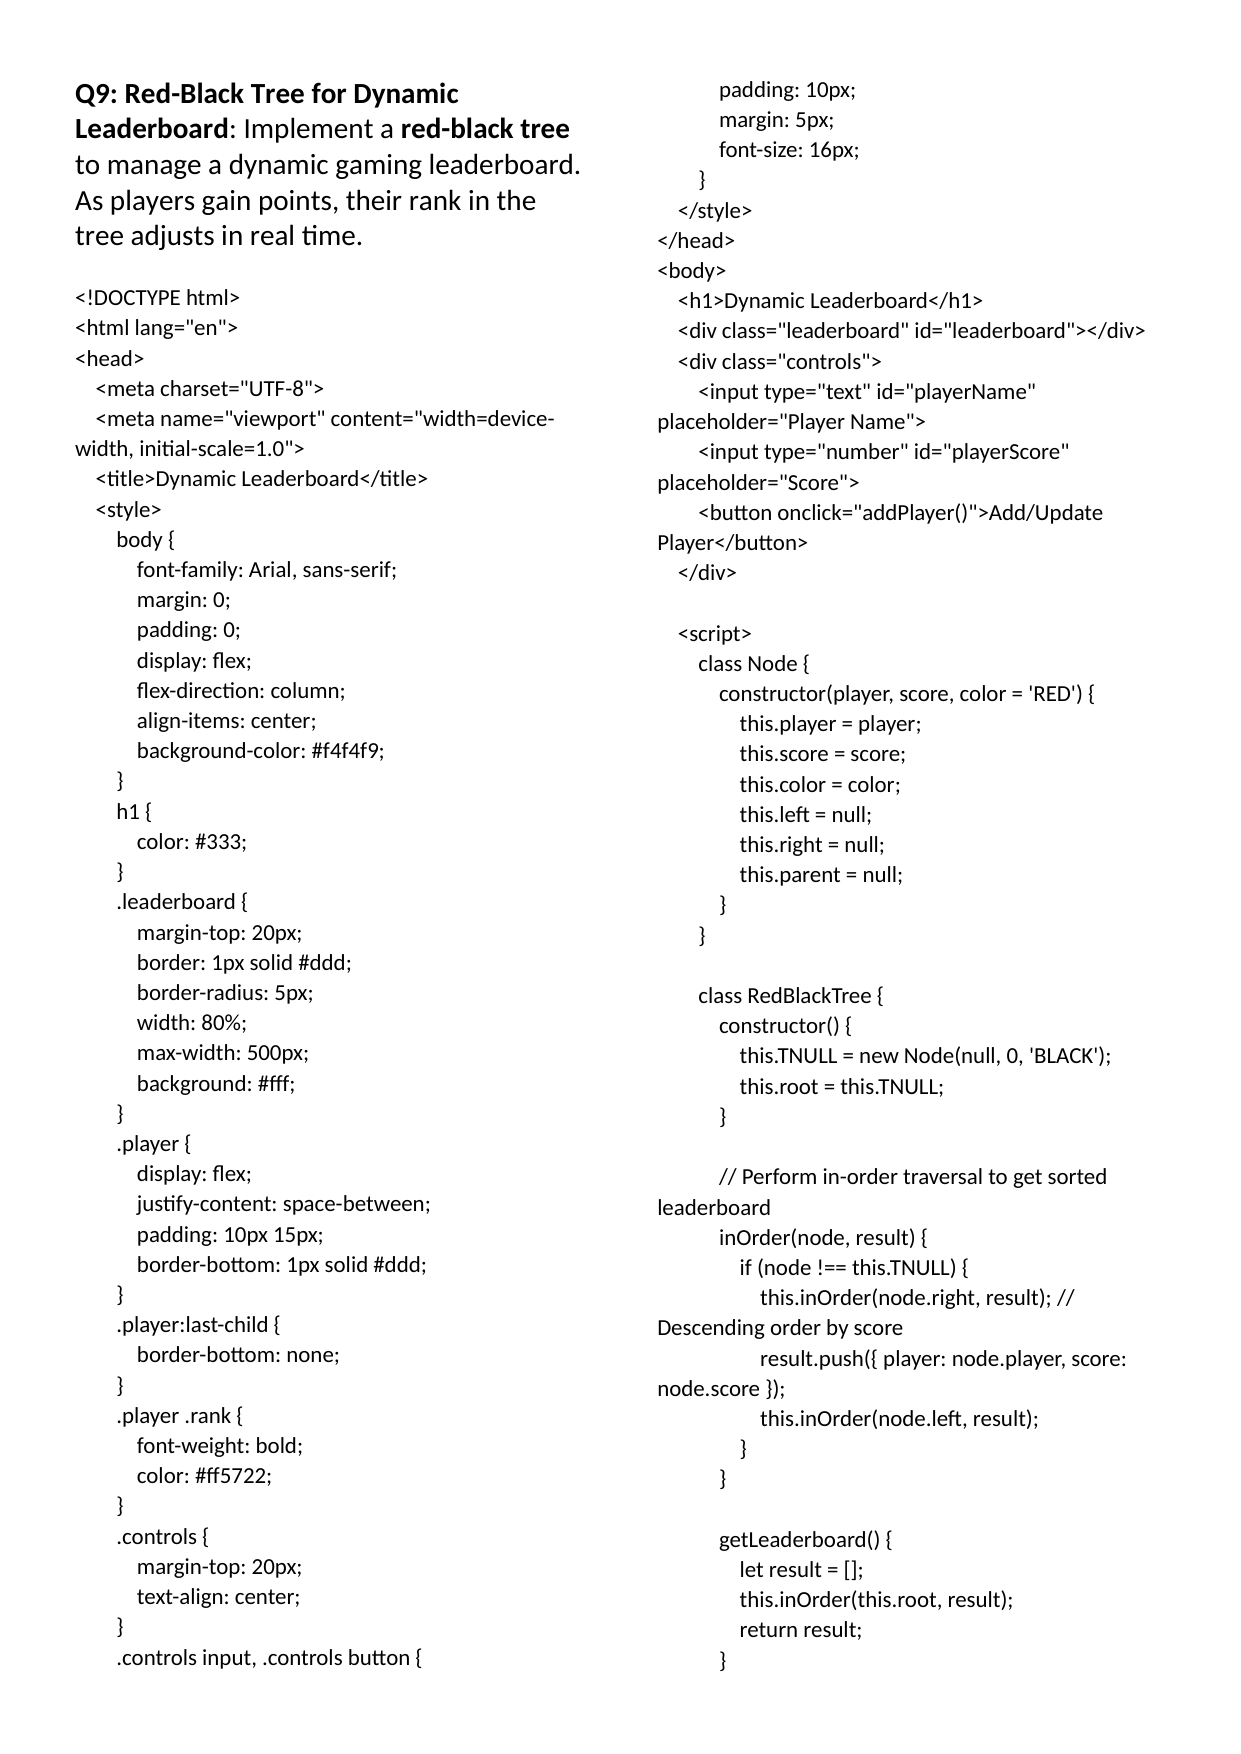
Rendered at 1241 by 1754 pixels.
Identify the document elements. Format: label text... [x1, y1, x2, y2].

text <meta name="viewport" content="width=device-width, initial-scale=1.0"> [75, 404, 583, 462]
text display: flex; [75, 646, 583, 674]
text <input type="text" id="playerName" placeholder="Player Name"> [657, 377, 1165, 435]
text <div class="controls"> [657, 347, 1165, 375]
text } [657, 891, 1165, 919]
text </style> [657, 196, 1165, 224]
text } [75, 1492, 583, 1520]
text this.parent = null; [657, 860, 1165, 888]
text </div> [657, 558, 1165, 586]
text } [75, 1280, 583, 1308]
text this.inOrder(node.left, result); [657, 1404, 1165, 1432]
text this.right = null; [657, 830, 1165, 858]
text padding: 0; [75, 616, 583, 644]
text this.player = player; [657, 709, 1165, 737]
text <body> [657, 256, 1165, 284]
text <h1>Dynamic Leaderboard</h1> [657, 286, 1165, 314]
text margin: 0; [75, 585, 583, 613]
text } [657, 1646, 1165, 1674]
text background-color: #f4f4f9; [75, 736, 583, 764]
text <!DOCTYPE html> [75, 283, 583, 311]
text this.left = null; [657, 800, 1165, 828]
text } [657, 921, 1165, 949]
text } [75, 767, 583, 795]
text class RedBlackTree { [657, 981, 1165, 1009]
text font-family: Arial, sans-serif; [75, 555, 583, 583]
text border: 1px solid #ddd; [75, 948, 583, 976]
text align-items: center; [75, 706, 583, 734]
text this.TNULL = new Node(null, 0, 'BLACK'); [657, 1042, 1165, 1070]
text result.push({ player: node.player, score: node.score }); [657, 1344, 1165, 1402]
text padding: 10px 15px; [75, 1220, 583, 1248]
text display: flex; [75, 1159, 583, 1187]
text <head> [75, 344, 583, 372]
text .player .rank { [75, 1401, 583, 1429]
text max-width: 500px; [75, 1038, 583, 1067]
text this.color = color; [657, 770, 1165, 798]
text background: #fff; [75, 1069, 583, 1097]
text getLeaderboard() { [657, 1525, 1165, 1553]
text font-weight: bold; [75, 1431, 583, 1459]
text if (node !== this.TNULL) { [657, 1253, 1165, 1281]
text this.score = score; [657, 739, 1165, 768]
text this.root = this.TNULL; [657, 1072, 1165, 1100]
text this.inOrder(this.root, result); [657, 1585, 1165, 1613]
text h1 { [75, 797, 583, 825]
text padding: 10px; [657, 75, 1165, 103]
text constructor() { [657, 1011, 1165, 1039]
text border-bottom: 1px solid #ddd; [75, 1250, 583, 1278]
text margin-top: 20px; [75, 1552, 583, 1580]
text </head> [657, 226, 1165, 254]
text } [657, 1102, 1165, 1130]
text color: #333; [75, 827, 583, 855]
text } [657, 1434, 1165, 1462]
text margin-top: 20px; [75, 918, 583, 946]
text } [75, 1371, 583, 1399]
text font-size: 16px; [657, 135, 1165, 163]
text <style> [75, 495, 583, 523]
text } [75, 1612, 583, 1641]
text inOrder(node, result) { [657, 1223, 1165, 1251]
text border-radius: 5px; [75, 978, 583, 1006]
text .player:last-child { [75, 1310, 583, 1338]
text .leaderboard { [75, 887, 583, 916]
text <button onclick="addPlayer()">Add/Update Player</button> [657, 498, 1165, 556]
text return result; [657, 1616, 1165, 1644]
text this.inOrder(node.right, result); // Descending order by score [657, 1283, 1165, 1342]
text border-bottom: none; [75, 1341, 583, 1369]
text // Perform in-order traversal to get sorted leaderboard [657, 1162, 1165, 1221]
text } [75, 857, 583, 885]
text <title>Dynamic Leaderboard</title> [75, 464, 583, 493]
text <script> [657, 619, 1165, 647]
text class Node { [657, 649, 1165, 677]
text } [657, 1464, 1165, 1493]
text } [75, 1099, 583, 1127]
text <input type="number" id="playerScore" placeholder="Score"> [657, 437, 1165, 496]
text constructor(player, score, color = 'RED') { [657, 679, 1165, 707]
text .controls { [75, 1522, 583, 1550]
text color: #ff5722; [75, 1461, 583, 1489]
text <html lang="en"> [75, 313, 583, 342]
text .player { [75, 1129, 583, 1157]
text <div class="leaderboard" id="leaderboard"></div> [657, 317, 1165, 345]
text text-align: center; [75, 1582, 583, 1610]
text <meta charset="UTF-8"> [75, 374, 583, 402]
text width: 80%; [75, 1008, 583, 1036]
text flex-direction: column; [75, 676, 583, 704]
text justify-content: space-between; [75, 1189, 583, 1218]
text margin: 5px; [657, 105, 1165, 133]
text Q9: Red-Black Tree for Dynamic Leaderboard: Implement a red-black tree to manage a dynamic gaming leaderboard. As players gain points, their rank in the tree adjusts in real time. [75, 75, 583, 253]
text } [657, 166, 1165, 194]
text .controls input, .controls button { [75, 1643, 583, 1671]
text let result = []; [657, 1555, 1165, 1583]
text body { [75, 525, 583, 553]
